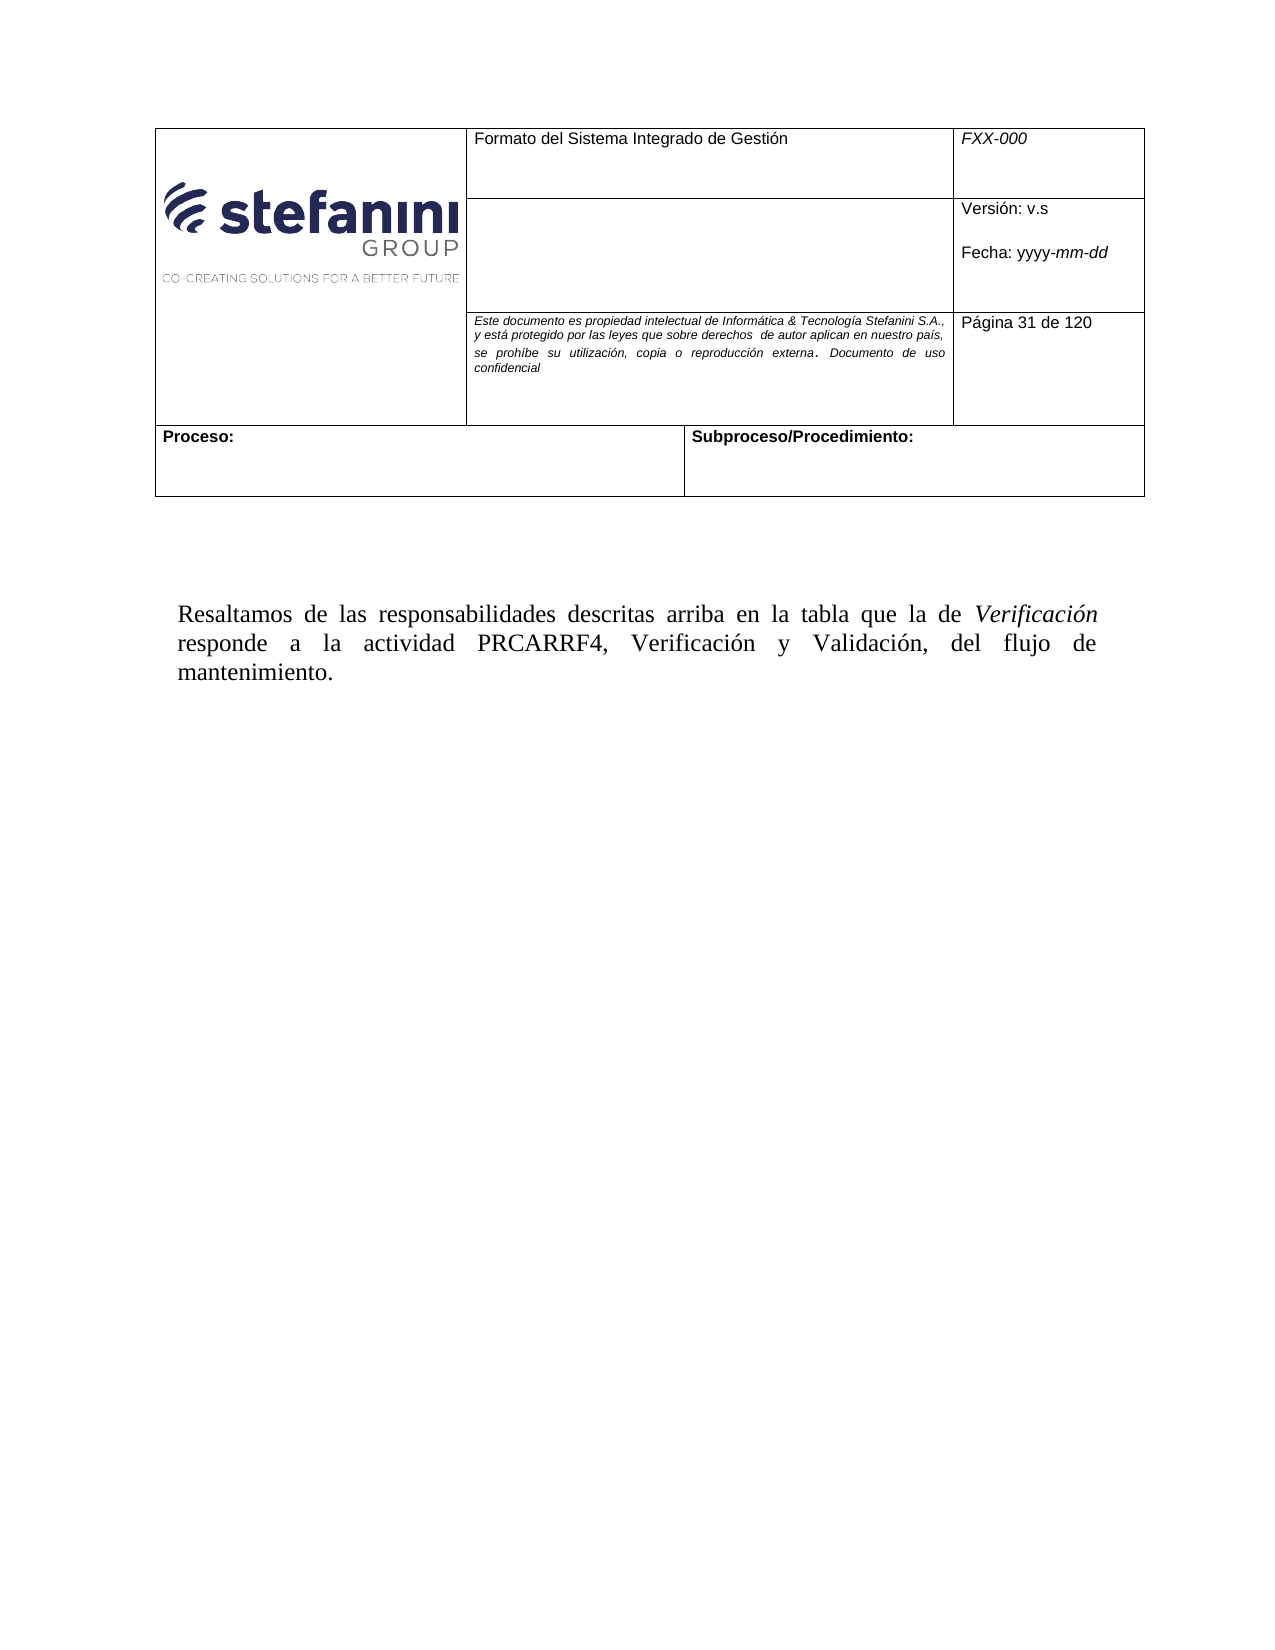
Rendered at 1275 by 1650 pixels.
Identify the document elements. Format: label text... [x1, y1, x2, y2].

text Resaltamos de las responsabilidades descritas arriba en la tabla que la de Verificación responde a la actividad PRCARRF4, Verificación y Validación, del flujo de mantenimiento. [177, 599, 1098, 686]
picture [162, 182, 460, 286]
